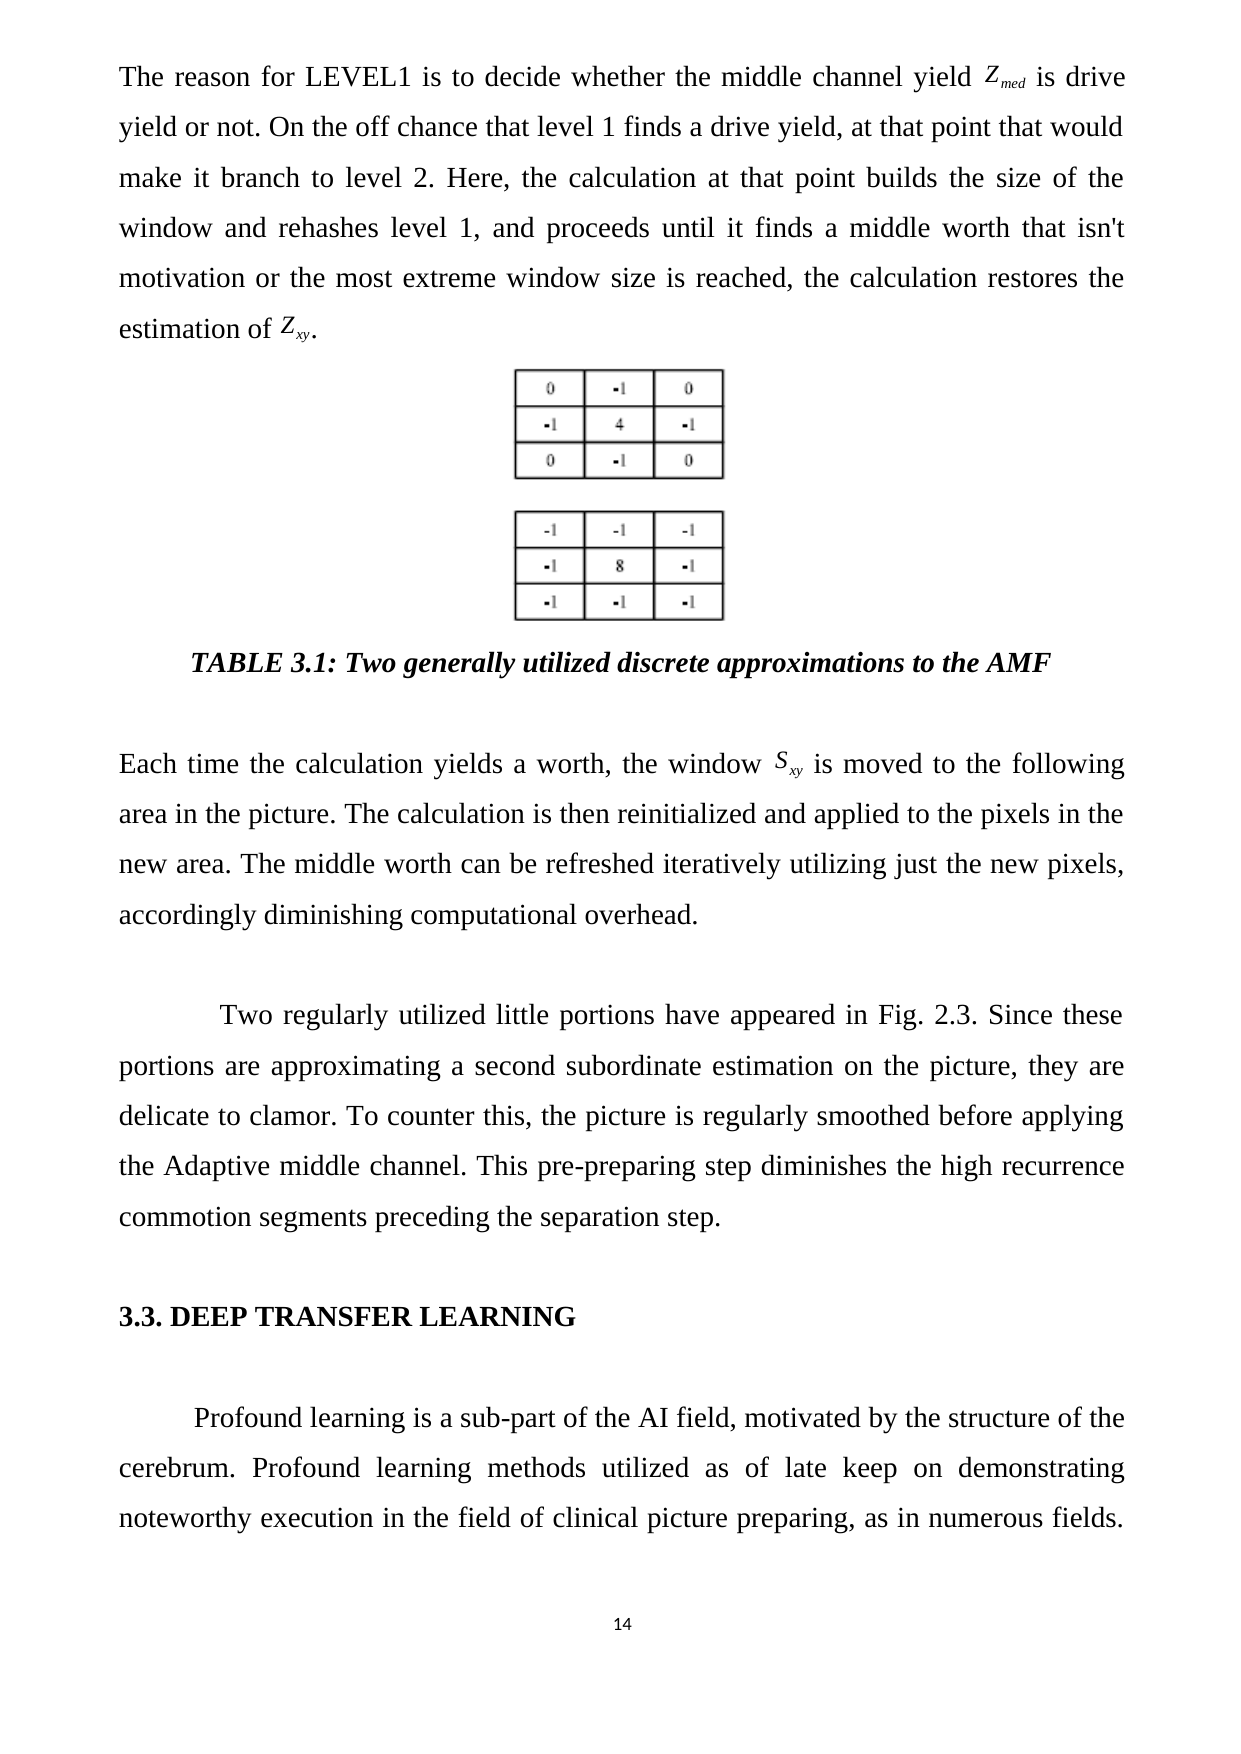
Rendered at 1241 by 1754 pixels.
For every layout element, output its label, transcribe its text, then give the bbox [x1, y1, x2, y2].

text Each time the calculation yields a worth, the window is moved to the following area in the picture. The calculation is then reinitialized and applied to the pixels in the new area. The middle worth can be refreshed iteratively utilizing just the new pixels, accordingly diminishing computational overhead. [119, 746, 1126, 930]
text 3.3. DEEP TRANSFER LEARNING [119, 1299, 1126, 1333]
text TABLE 3.1: Two generally utilized discrete approximations to the AMF [119, 645, 1126, 679]
text The reason for LEVEL1 is to decide whether the middle channel yield is drive yield or not. On the off chance that level 1 finds a drive yield, at that point that would make it branch to level 2. Here, the calculation at that point builds the size of the window and rehashes level 1, and proceeds until it finds a middle worth that isn't motivation or the most extreme window size is reached, the calculation restores the estimation of . [119, 59, 1126, 344]
text Two regularly utilized little portions have appeared in Fig. 2.3. Since these portions are approximating a second subordinate estimation on the picture, they are delicate to clamor. To counter this, the picture is regularly smoothed before applying the Adaptive middle channel. This pre-preparing step diminishes the high recurrence commotion segments preceding the separation step. [119, 997, 1126, 1232]
picture [504, 361, 741, 632]
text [119, 1400, 1126, 1534]
